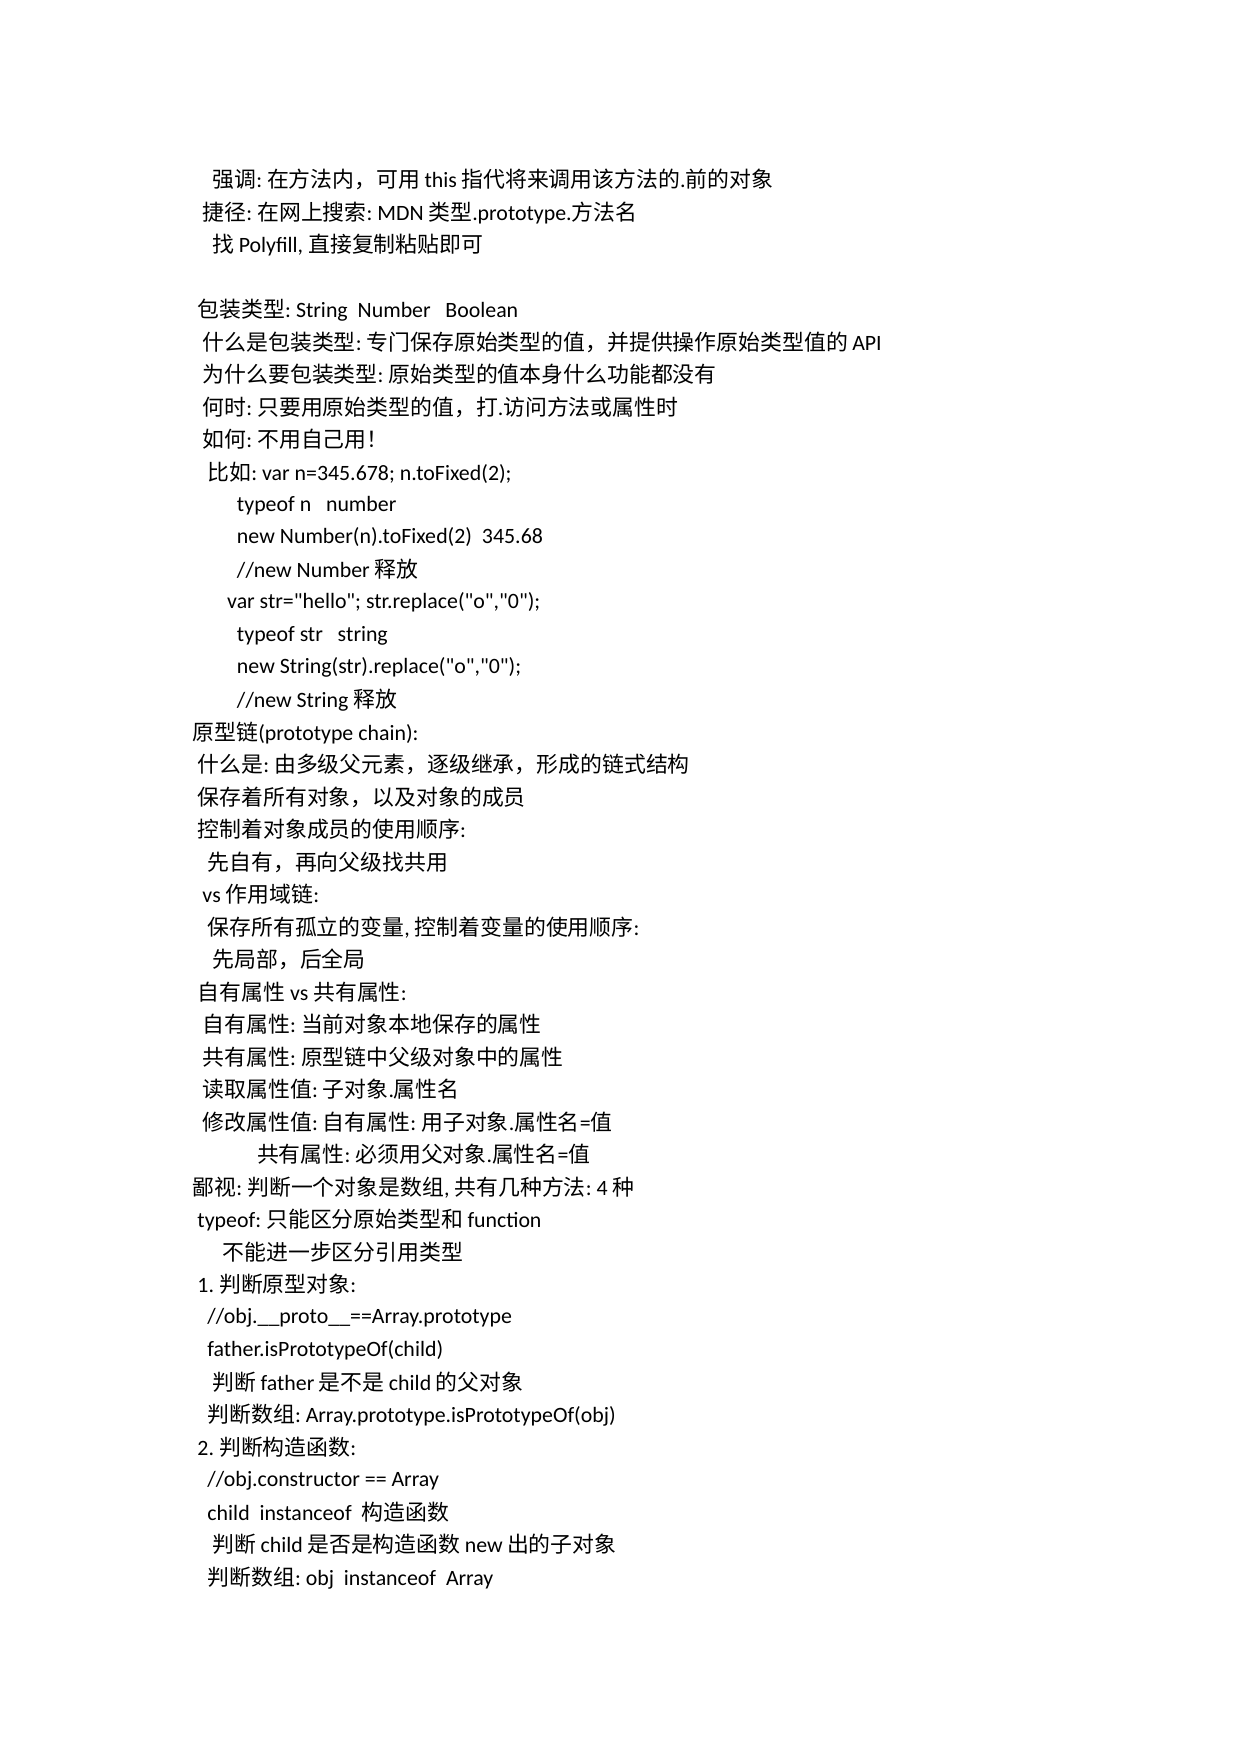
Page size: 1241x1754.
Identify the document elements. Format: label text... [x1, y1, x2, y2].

text 强调: 在方法内，可用this指代将来调用该方法的.前的对象 [187, 162, 1053, 194]
text 判断father是不是child的父对象 [187, 1364, 1053, 1397]
text 修改属性值: 自有属性: 用子对象.属性名=值 [187, 1104, 1053, 1137]
text 2. 判断构造函数: [187, 1429, 1053, 1462]
text 判断数组: obj instanceof Array [187, 1559, 1053, 1592]
text //new Number释放 [187, 552, 1053, 584]
text //obj.__proto__==Array.prototype [187, 1299, 1053, 1332]
text 自有属性: 当前对象本地保存的属性 [187, 1007, 1053, 1039]
text 鄙视: 判断一个对象是数组, 共有几种方法: 4种 [187, 1169, 1053, 1202]
text 不能进一步区分引用类型 [187, 1234, 1053, 1267]
text 自有属性 vs 共有属性: [187, 974, 1053, 1007]
text vs 作用域链: [187, 877, 1053, 909]
text 保存所有孤立的变量, 控制着变量的使用顺序: [187, 909, 1053, 942]
text 判断child是否是构造函数new出的子对象 [187, 1527, 1053, 1559]
text 控制着对象成员的使用顺序: [187, 812, 1053, 844]
text 捷径: 在网上搜索: MDN 类型.prototype.方法名 [187, 194, 1053, 227]
text 保存着所有对象，以及对象的成员 [187, 779, 1053, 812]
text 找Polyfill, 直接复制粘贴即可 [187, 227, 1053, 259]
text var str="hello"; str.replace("o","0"); [187, 584, 1053, 617]
text 何时: 只要用原始类型的值，打.访问方法或属性时 [187, 389, 1053, 422]
text 判断数组: Array.prototype.isPrototypeOf(obj) [187, 1397, 1053, 1429]
text 先自有，再向父级找共用 [187, 844, 1053, 877]
text 什么是: 由多级父元素，逐级继承，形成的链式结构 [187, 747, 1053, 779]
text 共有属性: 原型链中父级对象中的属性 [187, 1039, 1053, 1072]
text typeof: 只能区分原始类型和function [187, 1202, 1053, 1234]
text //obj.constructor == Array [187, 1462, 1053, 1494]
text 共有属性: 必须用父对象.属性名=值 [187, 1137, 1053, 1169]
text new String(str).replace("o","0"); [187, 649, 1053, 682]
text 包装类型: String Number Boolean [187, 292, 1053, 324]
text typeof str string [187, 617, 1053, 649]
text 为什么要包装类型: 原始类型的值本身什么功能都没有 [187, 357, 1053, 389]
text 如何: 不用自己用！ [187, 422, 1053, 454]
text 比如: var n=345.678; n.toFixed(2); typeof n number [187, 454, 1053, 519]
text 1. 判断原型对象: [187, 1267, 1053, 1299]
text //new String释放 [187, 682, 1053, 714]
text 什么是包装类型: 专门保存原始类型的值，并提供操作原始类型值的API [187, 324, 1053, 357]
text 读取属性值: 子对象.属性名 [187, 1072, 1053, 1104]
text 原型链(prototype chain): [187, 714, 1053, 747]
text child instanceof 构造函数 [187, 1494, 1053, 1527]
text 先局部，后全局 [187, 942, 1053, 974]
text father.isPrototypeOf(child) [187, 1332, 1053, 1364]
text new Number(n).toFixed(2) 345.68 [187, 519, 1053, 552]
